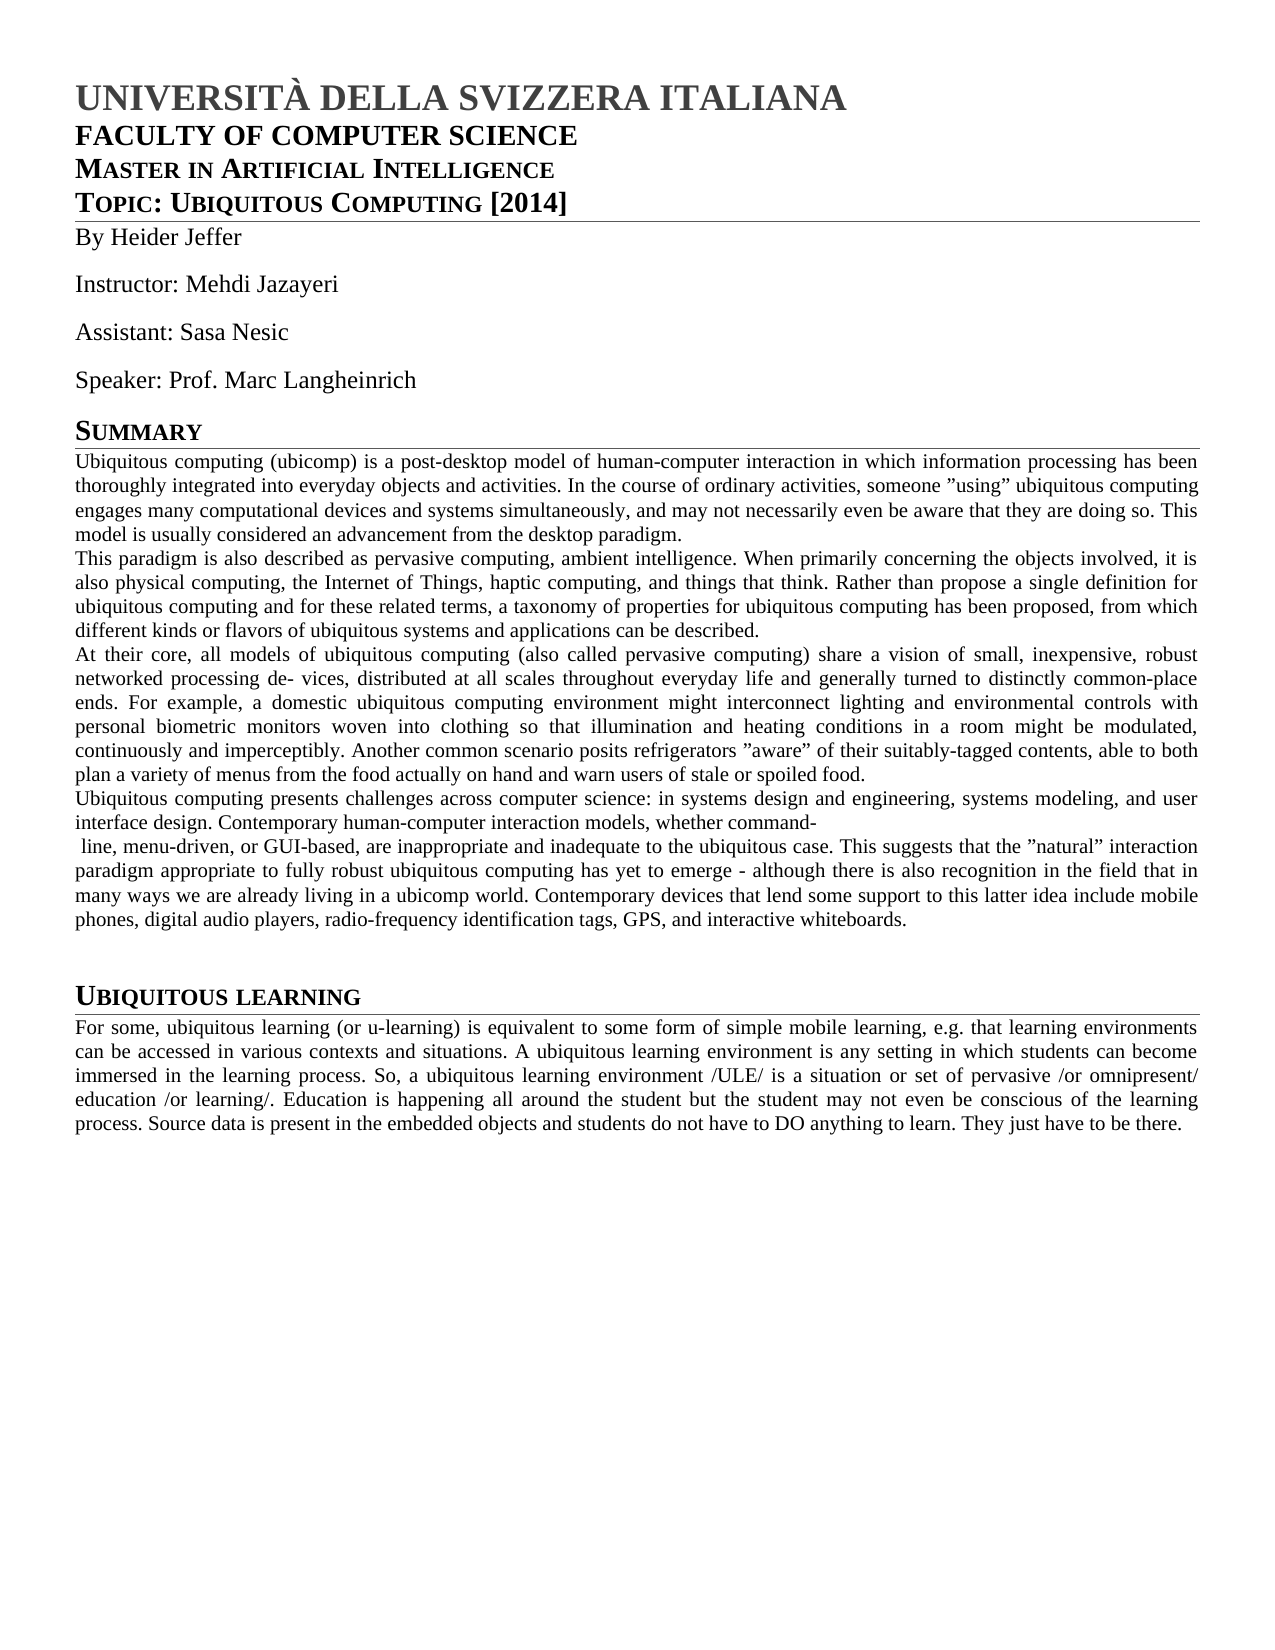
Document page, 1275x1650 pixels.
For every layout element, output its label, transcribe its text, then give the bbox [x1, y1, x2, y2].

text line, menu-driven, or GUI-based, are inappropriate and inadequate to the ubiquitous case. This suggests that the ”natural” interaction paradigm appropriate to fully robust ubiquitous computing has yet to emerge - although there is also recognition in the field that in many ways we are already living in a ubicomp world. Contemporary devices that lend some support to this latter idea include mobile phones, digital audio players, radio-frequency identification tags, GPS, and interactive whiteboards. [75, 834, 1200, 931]
text Instructor: Mehdi Jazayeri [75, 269, 1200, 298]
text Speaker: Prof. Marc Langheinrich [75, 365, 1200, 394]
text Ubiquitous computing presents challenges across computer science: in systems design and engineering, systems modeling, and user interface design. Contemporary human-computer interaction models, whether command- [75, 786, 1200, 834]
subtitle Topic: Ubiquitous Computing [2014] [75, 185, 1200, 221]
subtitle FACULTY OF COMPUTER SCIENCE [75, 118, 1200, 152]
text Ubiquitous computing (ubicomp) is a post-desktop model of human-computer interaction in which information processing has been thoroughly integrated into everyday objects and activities. In the course of ordinary activities, someone ”using” ubiquitous computing engages many computational devices and systems simultaneously, and may not necessarily even be aware that they are doing so. This model is usually considered an advancement from the desktop paradigm. [75, 449, 1200, 546]
text By Heider Jeffer [75, 222, 1200, 251]
subtitle Master in Artificial Intelligence [75, 152, 1200, 185]
text This paradigm is also described as pervasive computing, ambient intelligence. When primarily concerning the objects involved, it is also physical computing, the Internet of Things, haptic computing, and things that think. Rather than propose a single definition for ubiquitous computing and for these related terms, a taxonomy of properties for ubiquitous computing has been proposed, from which different kinds or flavors of ubiquitous systems and applications can be described. [75, 546, 1200, 642]
subtitle Ubiquitous learning [75, 978, 1200, 1014]
text Assistant: Sasa Nesic [75, 317, 1200, 346]
subtitle UNIVERSITÀ DELLA SVIZZERA ITALIANA [75, 75, 1200, 118]
text At their core, all models of ubiquitous computing (also called pervasive computing) share a vision of small, inexpensive, robust networked processing de- vices, distributed at all scales throughout everyday life and generally turned to distinctly common-place ends. For example, a domestic ubiquitous computing environment might interconnect lighting and environmental controls with personal biometric monitors woven into clothing so that illumination and heating conditions in a room might be modulated, continuously and imperceptibly. Another common scenario posits refrigerators ”aware” of their suitably-tagged contents, able to both plan a variety of menus from the food actually on hand and warn users of stale or spoiled food. [75, 642, 1200, 786]
text For some, ubiquitous learning (or u-learning) is equivalent to some form of simple mobile learning, e.g. that learning environments can be accessed in various contexts and situations. A ubiquitous learning environment is any setting in which students can become immersed in the learning process. So, a ubiquitous learning environment /ULE/ is a situation or set of pervasive /or omnipresent/ education /or learning/. Education is happening all around the student but the student may not even be conscious of the learning process. Source data is present in the embedded objects and students do not have to DO anything to learn. They just have to be there. [75, 1015, 1200, 1135]
subtitle Summary [75, 413, 1200, 448]
